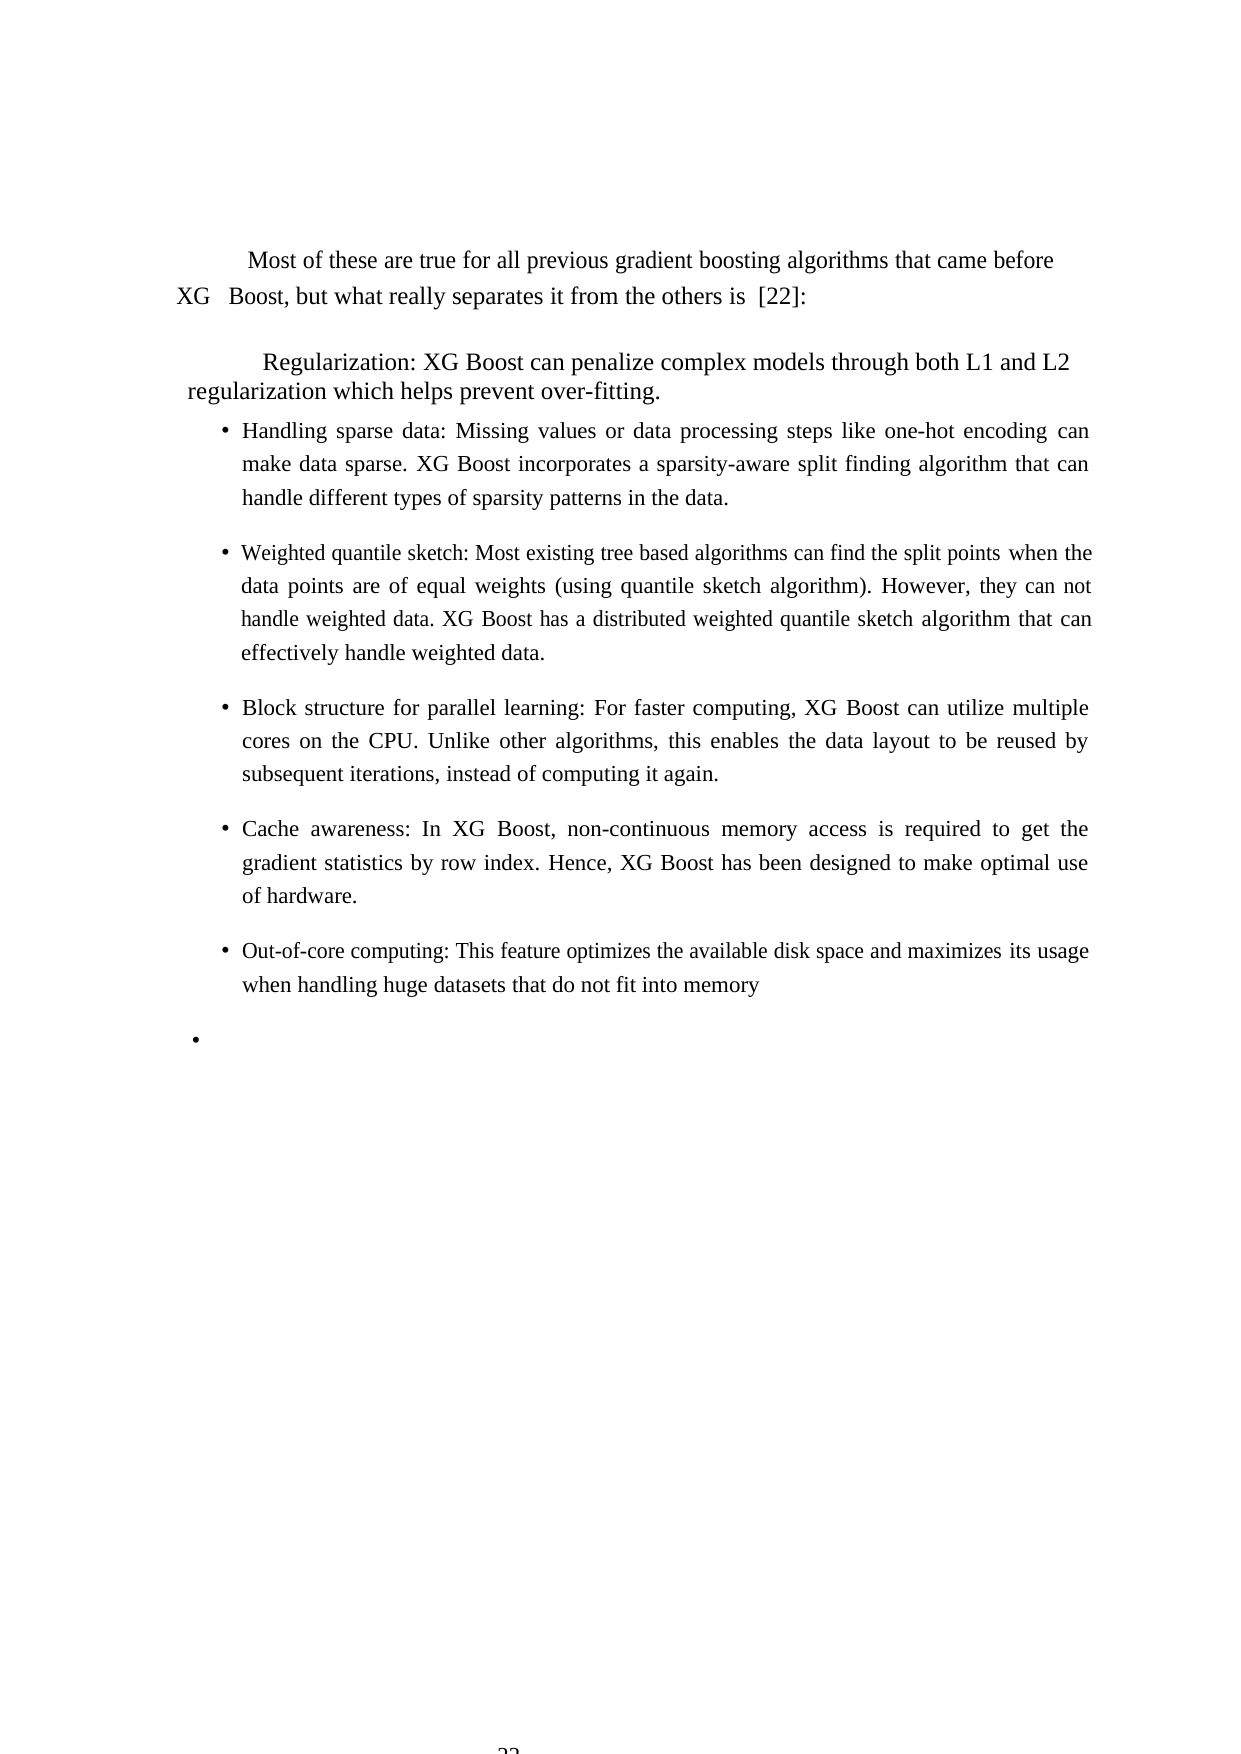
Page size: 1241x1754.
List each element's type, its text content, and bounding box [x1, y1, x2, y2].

list Weighted quantile sketch: Most existing tree based algorithms can find the split points when the data points are of equal weights (using quantile sketch algorithm). However, they can not handle weighted data. XG Boost has a distributed weighted quantile sketch algorithm that can effectively handle weighted data. [221, 537, 1092, 665]
list Out-of-core computing: This feature optimizes the available disk space and maximizes its usage when handling huge datasets that do not fit into memory [221, 936, 1089, 997]
text Most of these are true for all previous gradient boosting algorithms that came before XG Boost, but what really separates it from the others is [22]: [176, 245, 1089, 310]
list Handling sparse data: Missing values or data processing steps like one-hot encoding can make data sparse. XG Boost incorporates a sparsity-aware split finding algorithm that can handle different types of sparsity patterns in the data. [221, 415, 1089, 510]
list Block structure for parallel learning: For faster computing, XG Boost can utilize multiple cores on the CPU. Unlike other algorithms, this enables the data layout to be reused by subsequent iterations, instead of computing it again. [221, 692, 1089, 787]
text Regularization: XG Boost can penalize complex models through both L1 and L2 regularization which helps prevent over-fitting. [187, 347, 1157, 405]
list Cache awareness: In XG Boost, non-continuous memory access is required to get the gradient statistics by row index. Hence, XG Boost has been designed to make optimal use of hardware. [221, 813, 1089, 908]
